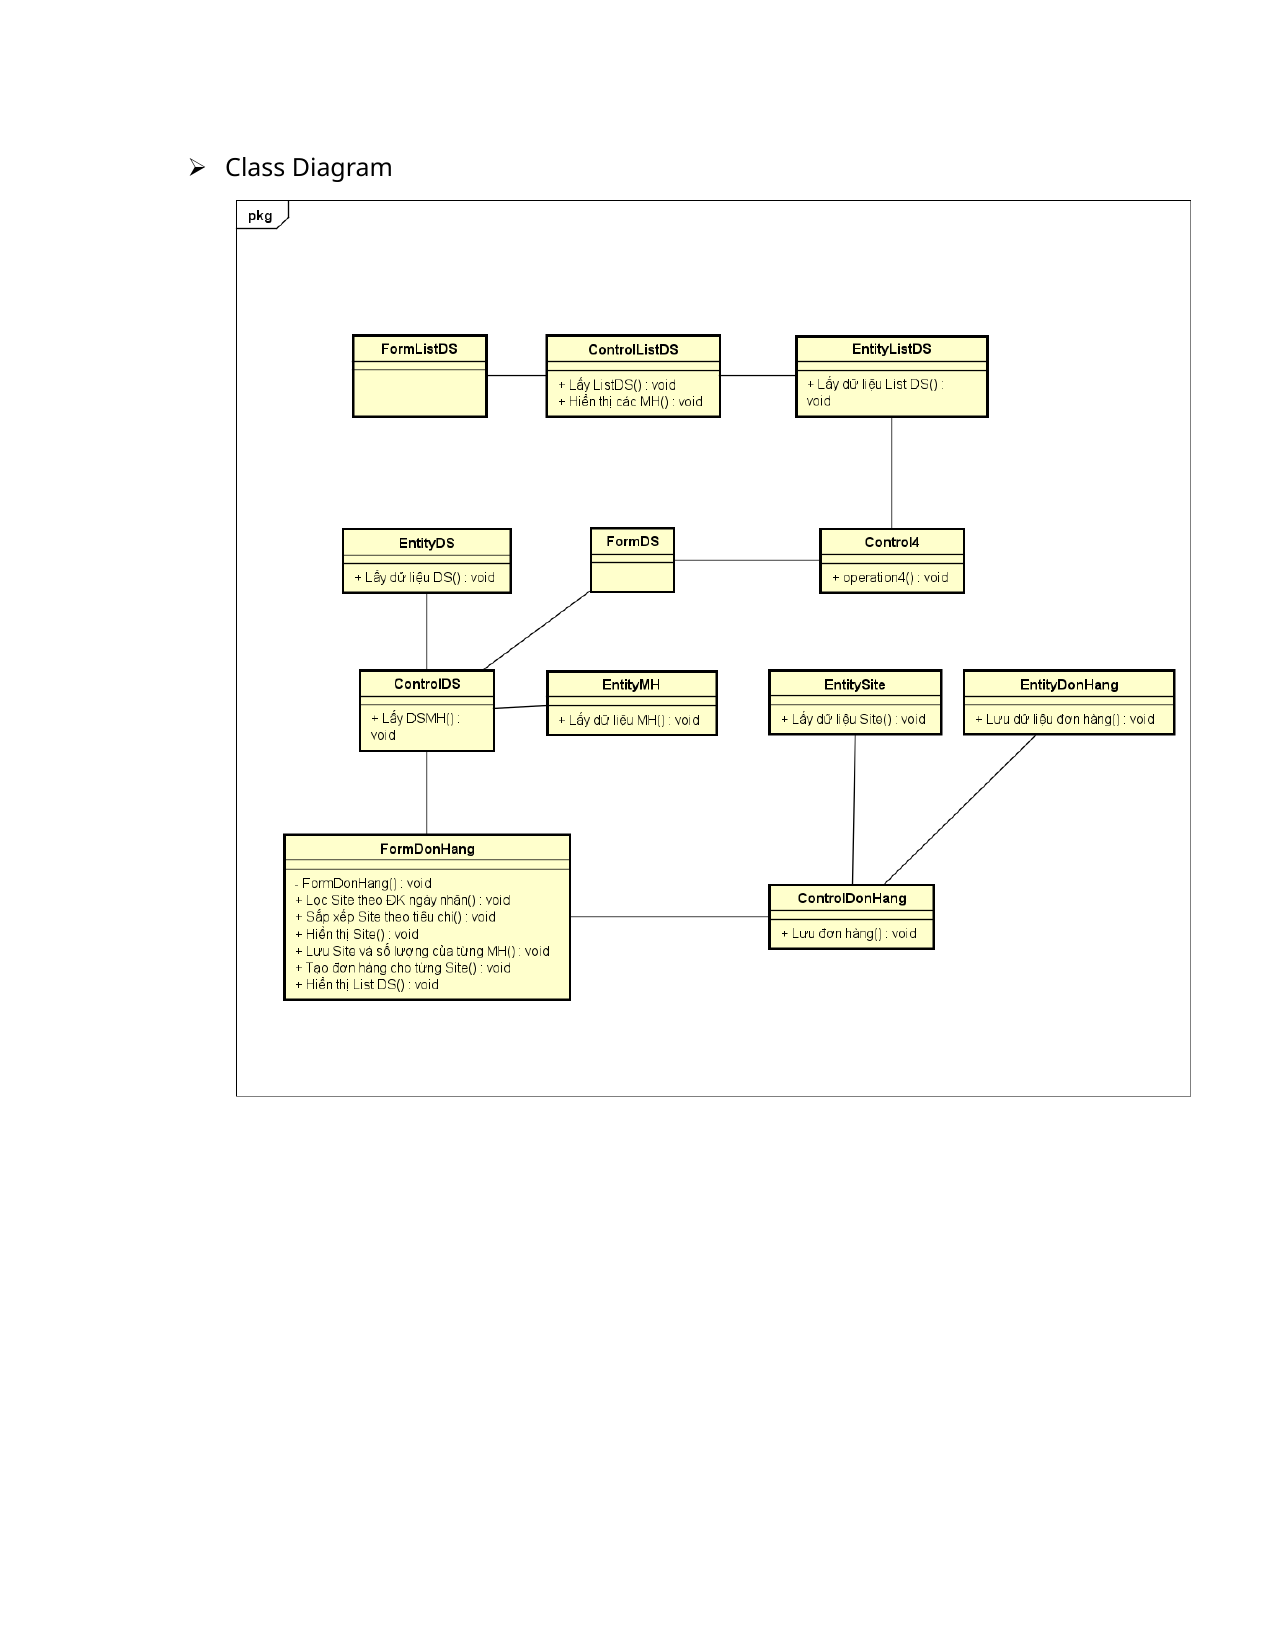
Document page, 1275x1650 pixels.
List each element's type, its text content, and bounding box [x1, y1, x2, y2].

list Class Diagram [187, 150, 1125, 184]
picture [225, 189, 1200, 1107]
